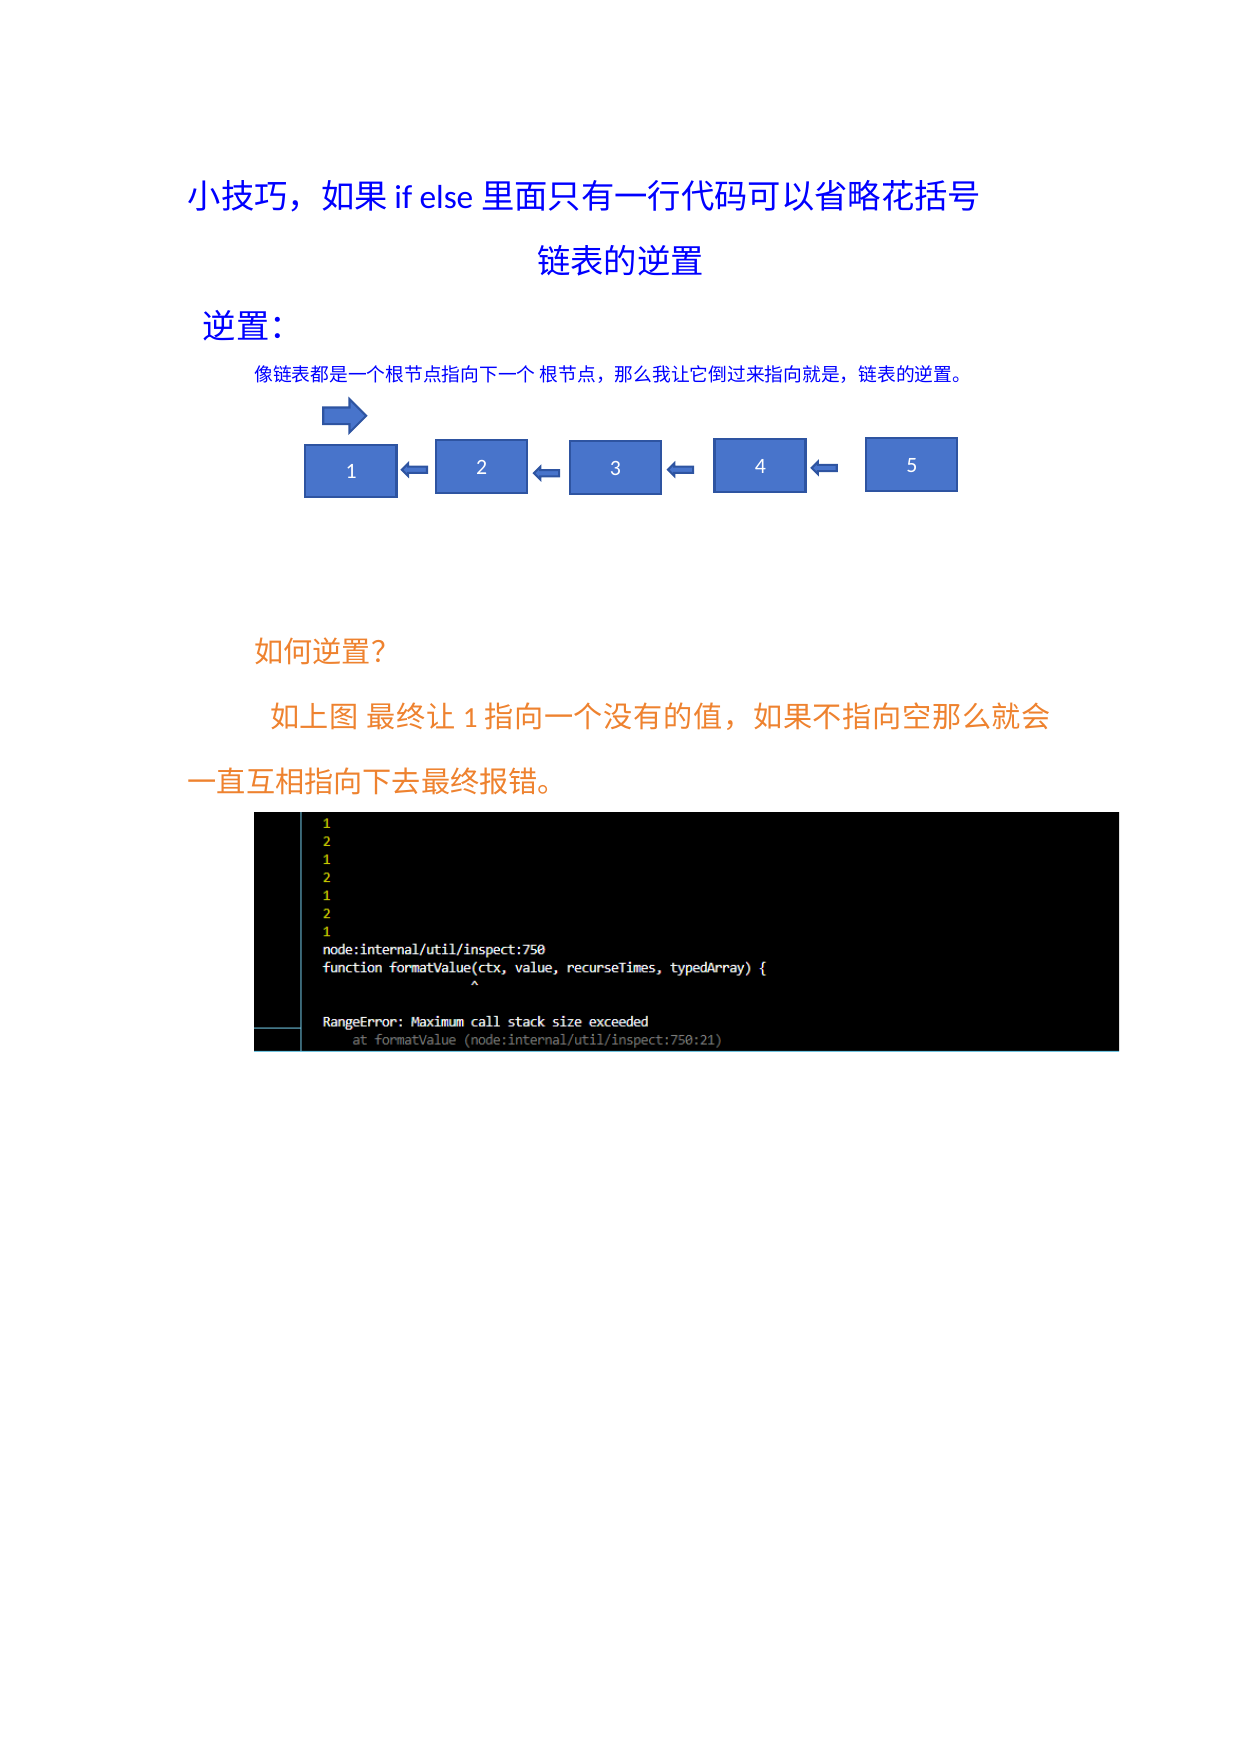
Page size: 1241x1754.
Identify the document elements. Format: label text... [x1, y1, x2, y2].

text 如上图 最终让1指向一个没有的值，如果不指向空那么就会一直互相指向下去最终报错。 [187, 682, 1053, 812]
text 逆置： [187, 292, 1053, 357]
text 像链表都是一个根节点指向下一个 根节点，那么我让它倒过来指向就是，链表的逆置。 [187, 357, 1053, 389]
picture [254, 812, 1120, 1052]
text 链表的逆置 [187, 227, 1053, 292]
text 如何逆置？ [187, 617, 1053, 682]
text 小技巧，如果if else 里面只有一行代码可以省略花括号 [187, 162, 1053, 227]
